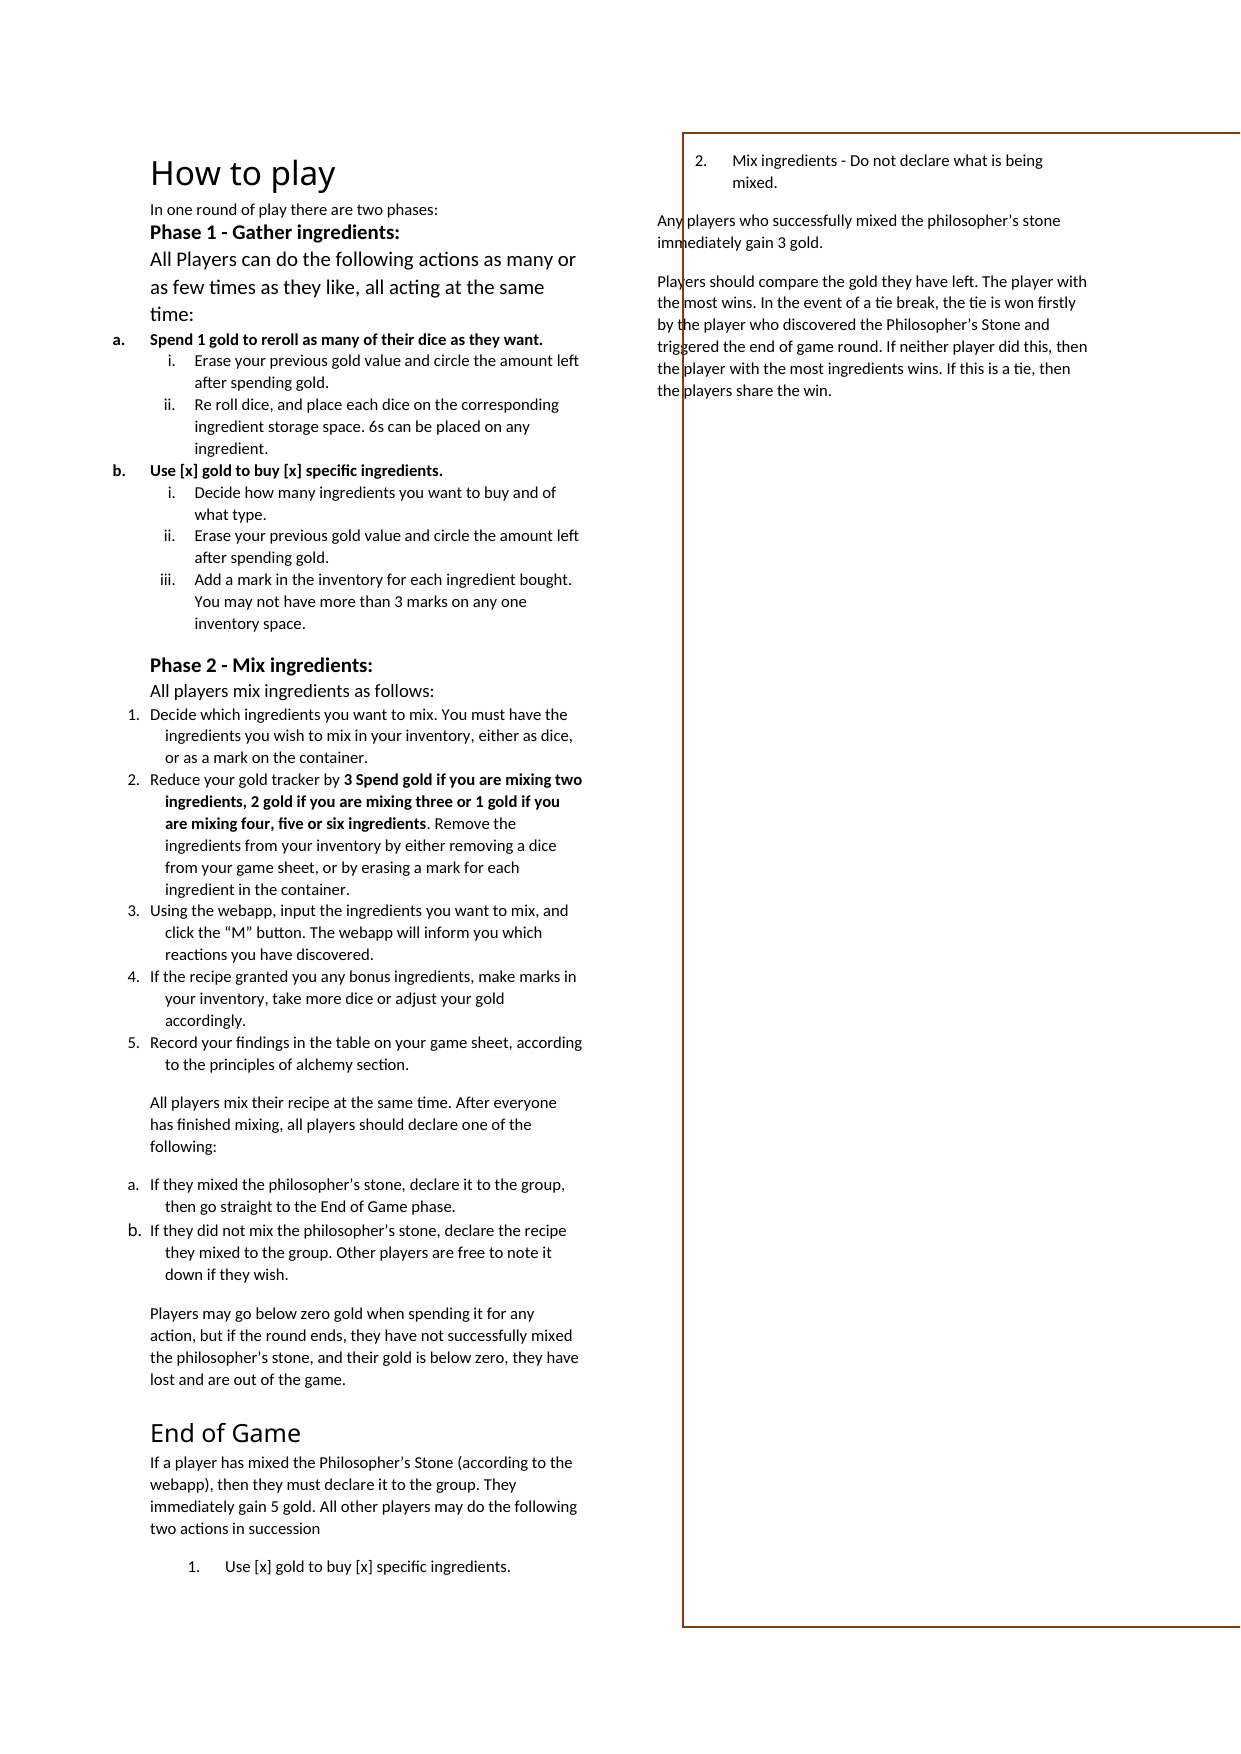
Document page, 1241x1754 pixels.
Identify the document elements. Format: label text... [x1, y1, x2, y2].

text Players may go below zero gold when spending it for any action, but if the round ends, they have not successfully mixed the philosopher’s stone, and their gold is below zero, they have lost and are out of the game. [150, 1303, 583, 1389]
list Erase your previous gold value and circle the amount left after spending gold. [176, 526, 583, 568]
text All players mix their recipe at the same time. After everyone has finished mixing, all players should declare one of the following: [150, 1092, 583, 1156]
list Re roll dice, and place each dice on the corresponding ingredient storage space. 6s can be placed on any ingredient. [176, 394, 583, 458]
list Reduce your gold tracker by 3 Spend gold if you are mixing two ingredients, 2 gold if you are mixing three or 1 gold if you are mixing four, five or six ingredients. Remove the ingredients from your inventory by either removing a dice from your game sheet, or by erasing a mark for each ingredient in the container. [127, 769, 583, 899]
subtitle End of Game [150, 1416, 583, 1450]
list In one round of play there are two phases: [150, 199, 583, 219]
list Add a mark in the inventory for each ingredient bought. You may not have more than 3 marks on any one inventory space. [176, 569, 583, 633]
subtitle How to play [150, 150, 583, 195]
list Use [x] gold to buy [x] specific ingredients. [112, 460, 583, 480]
list If they did not mix the philosopher’s stone, declare the recipe they mixed to the group. Other players are free to note it down if they wish. [127, 1218, 583, 1285]
list Decide which ingredients you want to mix. You must have the ingredients you wish to mix in your inventory, either as dice, or as a mark on the container. [127, 704, 583, 768]
list Mix ingredients - Do not declare what is being mixed. [694, 150, 1090, 192]
text Phase 2 - Mix ingredients: [150, 652, 583, 677]
list Phase 1 - Gather ingredients: [150, 219, 583, 245]
text Any players who successfully mixed the philosopher’s stone immediately gain 3 gold. [684, 210, 1090, 253]
list Using the webapp, input the ingredients you want to mix, and click the “M” button. The webapp will inform you which reactions you have discovered. [127, 901, 583, 965]
list Record your findings in the table on your game sheet, according to the principles of alchemy section. [127, 1032, 583, 1074]
list Decide how many ingredients you want to buy and of what type. [176, 482, 583, 524]
list Erase your previous gold value and circle the amount left after spending gold. [176, 351, 583, 393]
text All players mix ingredients as follows: [150, 679, 583, 702]
text If a player has mixed the Philosopher’s Stone (according to the webapp), then they must declare it to the group. They immediately gain 5 gold. All other players may do the following two actions in succession [150, 1452, 583, 1538]
list If the recipe granted you any bonus ingredients, make marks in your inventory, take more dice or adjust your gold accordingly. [127, 966, 583, 1030]
list Spend 1 gold to reroll as many of their dice as they want. [112, 329, 583, 349]
list All Players can do the following actions as many or as few times as they like, all acting at the same time: [150, 247, 583, 327]
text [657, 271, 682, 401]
list If they mixed the philosopher’s stone, declare it to the group, then go straight to the End of Game phase. [127, 1175, 583, 1217]
text Players should compare the gold they have left. The player with the most wins. In the event of a tie break, the tie is won firstly by the player who discovered the Philosopher’s Stone and triggered the end of game round. If neither player did this, then the player with the most ingredients wins. If this is a tie, then the players share the win. [684, 271, 1090, 401]
list Use [x] gold to buy [x] specific ingredients. [187, 1557, 583, 1577]
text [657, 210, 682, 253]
